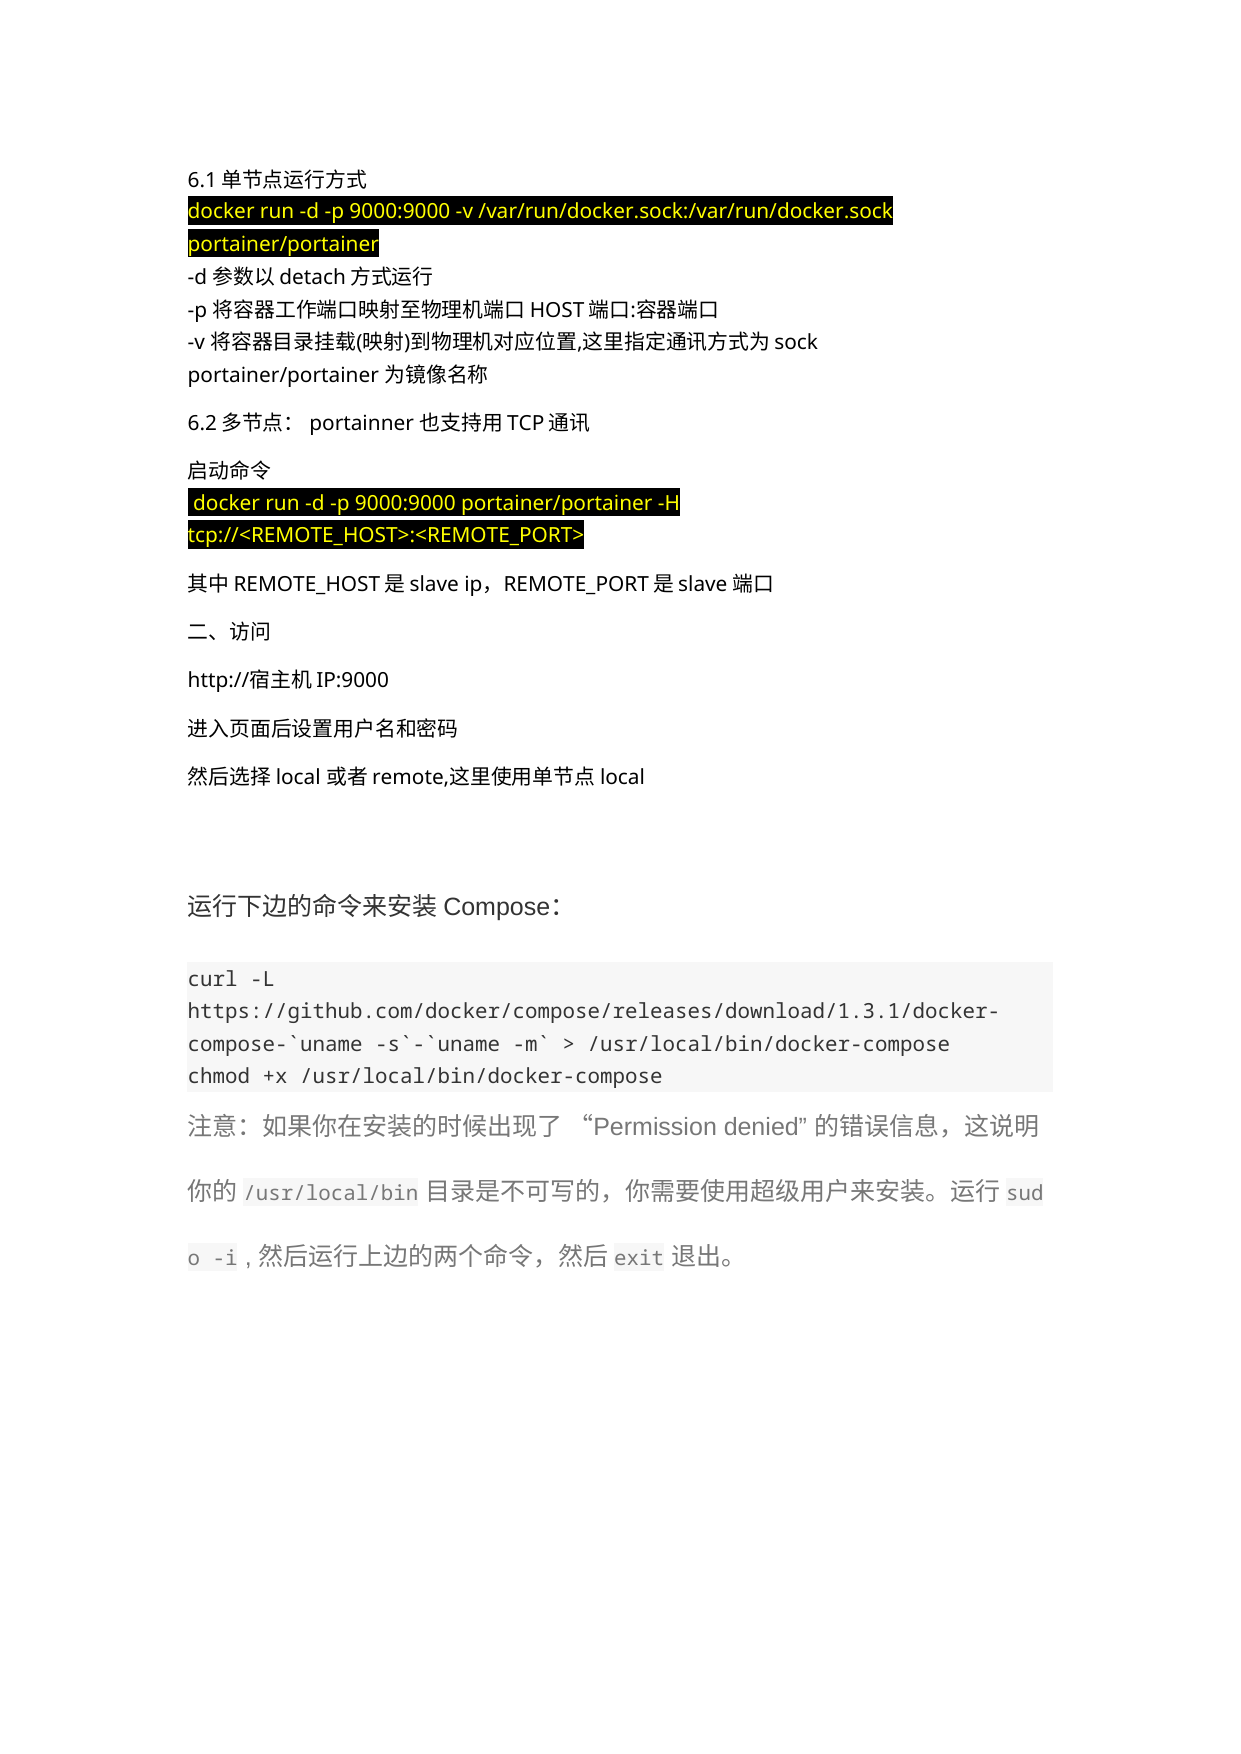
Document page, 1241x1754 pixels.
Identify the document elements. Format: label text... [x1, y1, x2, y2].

text chmod +x /usr/local/bin/docker-compose [187, 1059, 1053, 1092]
text 运行下边的命令来安装 Compose： [187, 872, 1053, 937]
text 注意：如果你在安装的时候出现了 “Permission denied” 的错误信息，这说明你的 /usr/local/bin 目录是不可写的，你需要使用超级用户来安装。运行 sudo -i , 然后运行上边的两个命令，然后 exit 退出。 [187, 1092, 1053, 1287]
text 其中REMOTE_HOST是slave ip，REMOTE_PORT是slave 端口 [187, 566, 1053, 599]
text 然后选择 local 或者remote,这里使用单节点 local [187, 759, 1053, 791]
text 启动命令 docker run -d -p 9000:9000 portainer/portainer -H tcp://<REMOTE_HOST>:<REMOTE_PORT> [187, 453, 1053, 551]
text 二、访问 [187, 614, 1053, 647]
text 6.2多节点： portainner 也支持用TCP通讯 [187, 405, 1053, 438]
text 6.1单节点运行方式 docker run -d -p 9000:9000 -v /var/run/docker.sock:/var/run/docker.sock portainer/portainer -d 参数以detach方式运行 -p 将容器工作端口映射至物理机端口 HOST端口:容器端口 -v 将容器目录挂载(映射)到物理机对应位置,这里指定通讯方式为sock portainer/portainer 为镜像名称 [187, 162, 1053, 389]
text curl -L https://github.com/docker/compose/releases/download/1.3.1/docker-compose-`uname -s`-`uname -m` > /usr/local/bin/docker-compose [187, 962, 1053, 1059]
text http://宿主机IP:9000 [187, 663, 1053, 695]
text 进入页面后设置用户名和密码 [187, 711, 1053, 743]
